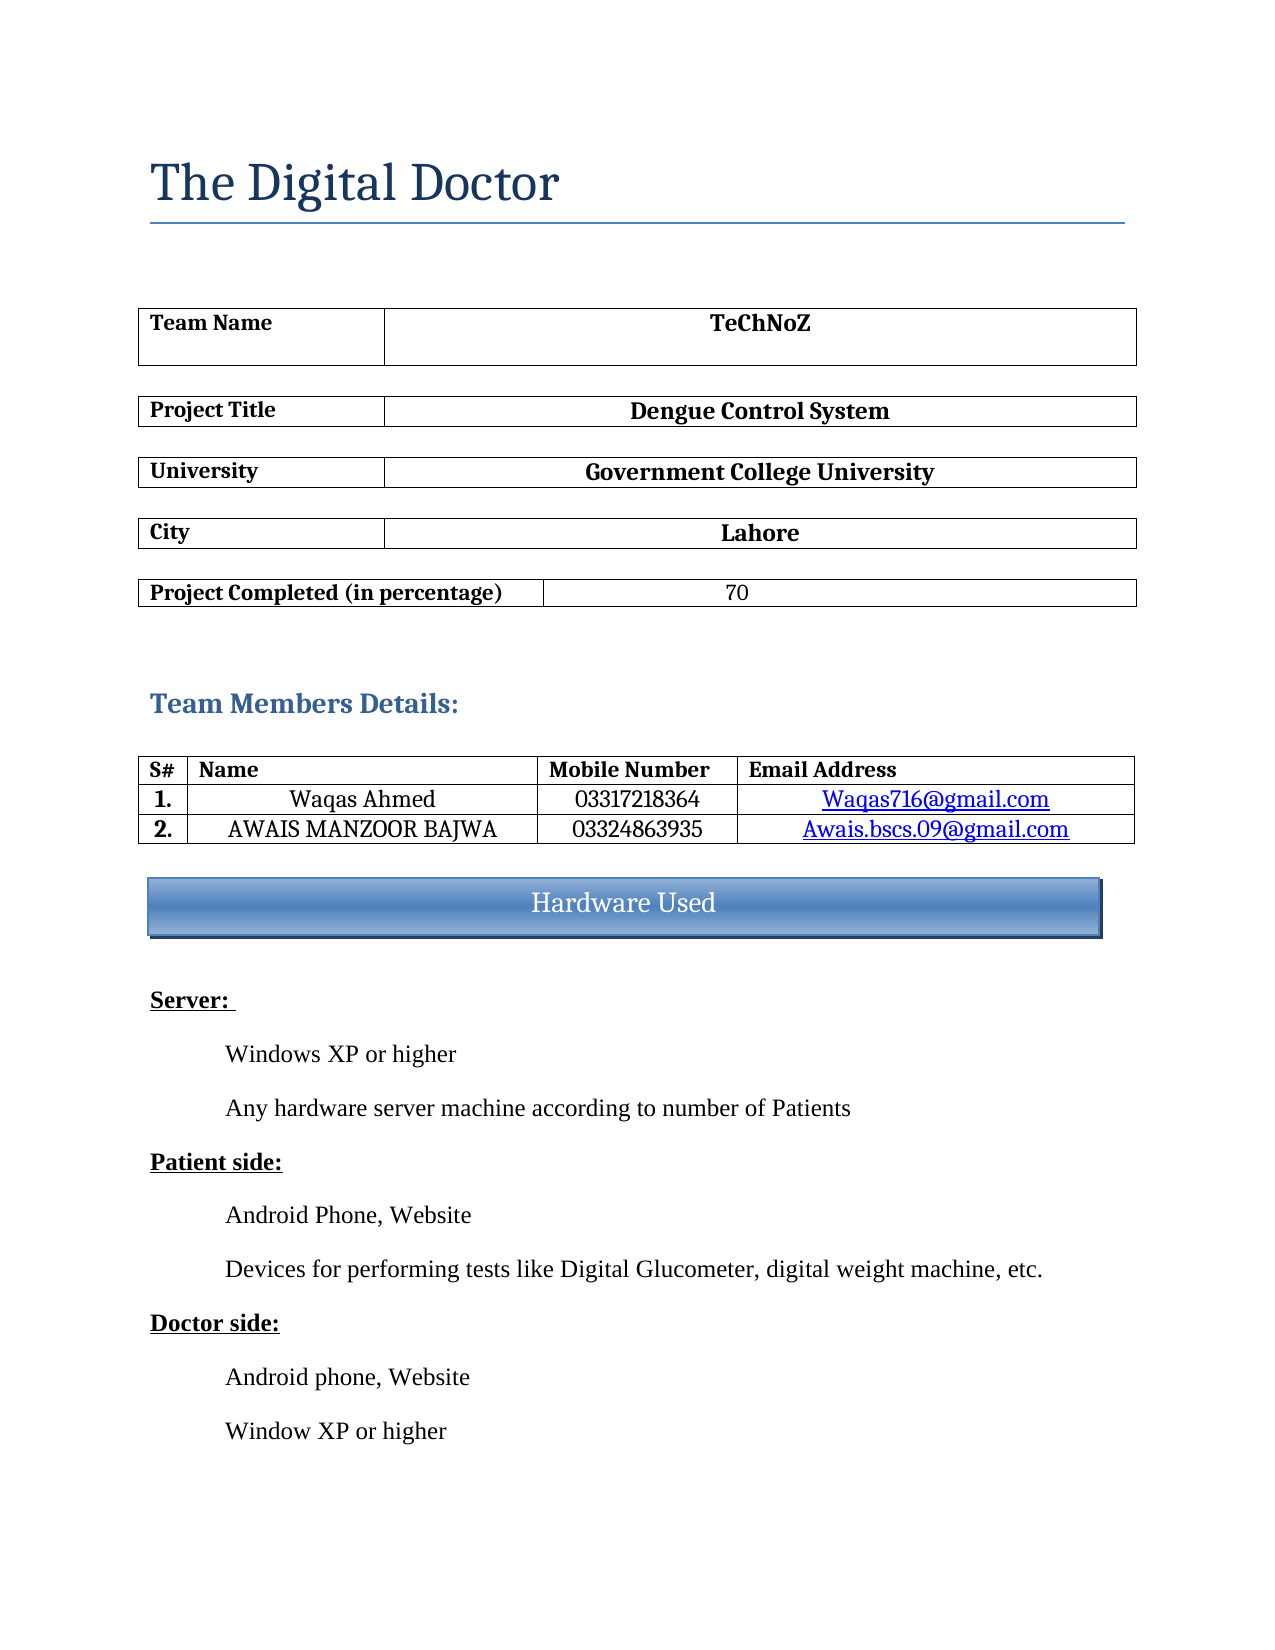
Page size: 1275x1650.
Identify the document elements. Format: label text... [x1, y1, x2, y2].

table_header Email Address [738, 757, 1134, 784]
title The Digital Doctor [150, 151, 1125, 222]
text Android phone, Website [150, 1362, 1125, 1391]
text Any hardware server machine according to number of Patients [150, 1093, 1125, 1121]
table_cell 03324863935 [538, 815, 737, 843]
table_header Project Title [139, 397, 384, 426]
table_cell 1. [139, 785, 187, 813]
table_header S# [139, 757, 187, 784]
table_cell Waqas716@gmail.com [738, 785, 1134, 813]
table_header University [139, 458, 384, 487]
text Windows XP or higher [150, 1039, 1125, 1068]
table_cell 03317218364 [538, 785, 737, 813]
text Doctor side: [150, 1308, 1125, 1337]
text Window XP or higher [150, 1416, 1125, 1444]
table_cell AWAIS MANZOOR BAJWA [188, 815, 537, 843]
table_header Project Completed (in percentage) [139, 580, 543, 606]
text Devices for performing tests like Digital Glucometer, digital weight machine, etc. [150, 1254, 1125, 1283]
table_header 70 [544, 580, 1136, 606]
text Patient side: [150, 1147, 1125, 1175]
table_cell Awais.bscs.09@gmail.com [738, 815, 1134, 843]
text Server: [150, 985, 1125, 1014]
table_header Name [188, 757, 537, 784]
text Android Phone, Website [150, 1200, 1125, 1229]
table_header Lahore [385, 519, 1136, 548]
table_header TeChNoZ [385, 309, 1136, 364]
table_header Government College University [385, 458, 1136, 487]
table_cell Waqas Ahmed [188, 785, 537, 813]
subtitle Team Members Details: [150, 687, 1125, 721]
table_header Team Name [139, 309, 384, 364]
table_header City [139, 519, 384, 548]
table_header Mobile Number [538, 757, 737, 784]
table_cell 2. [139, 815, 187, 843]
table_header Dengue Control System [385, 397, 1136, 426]
